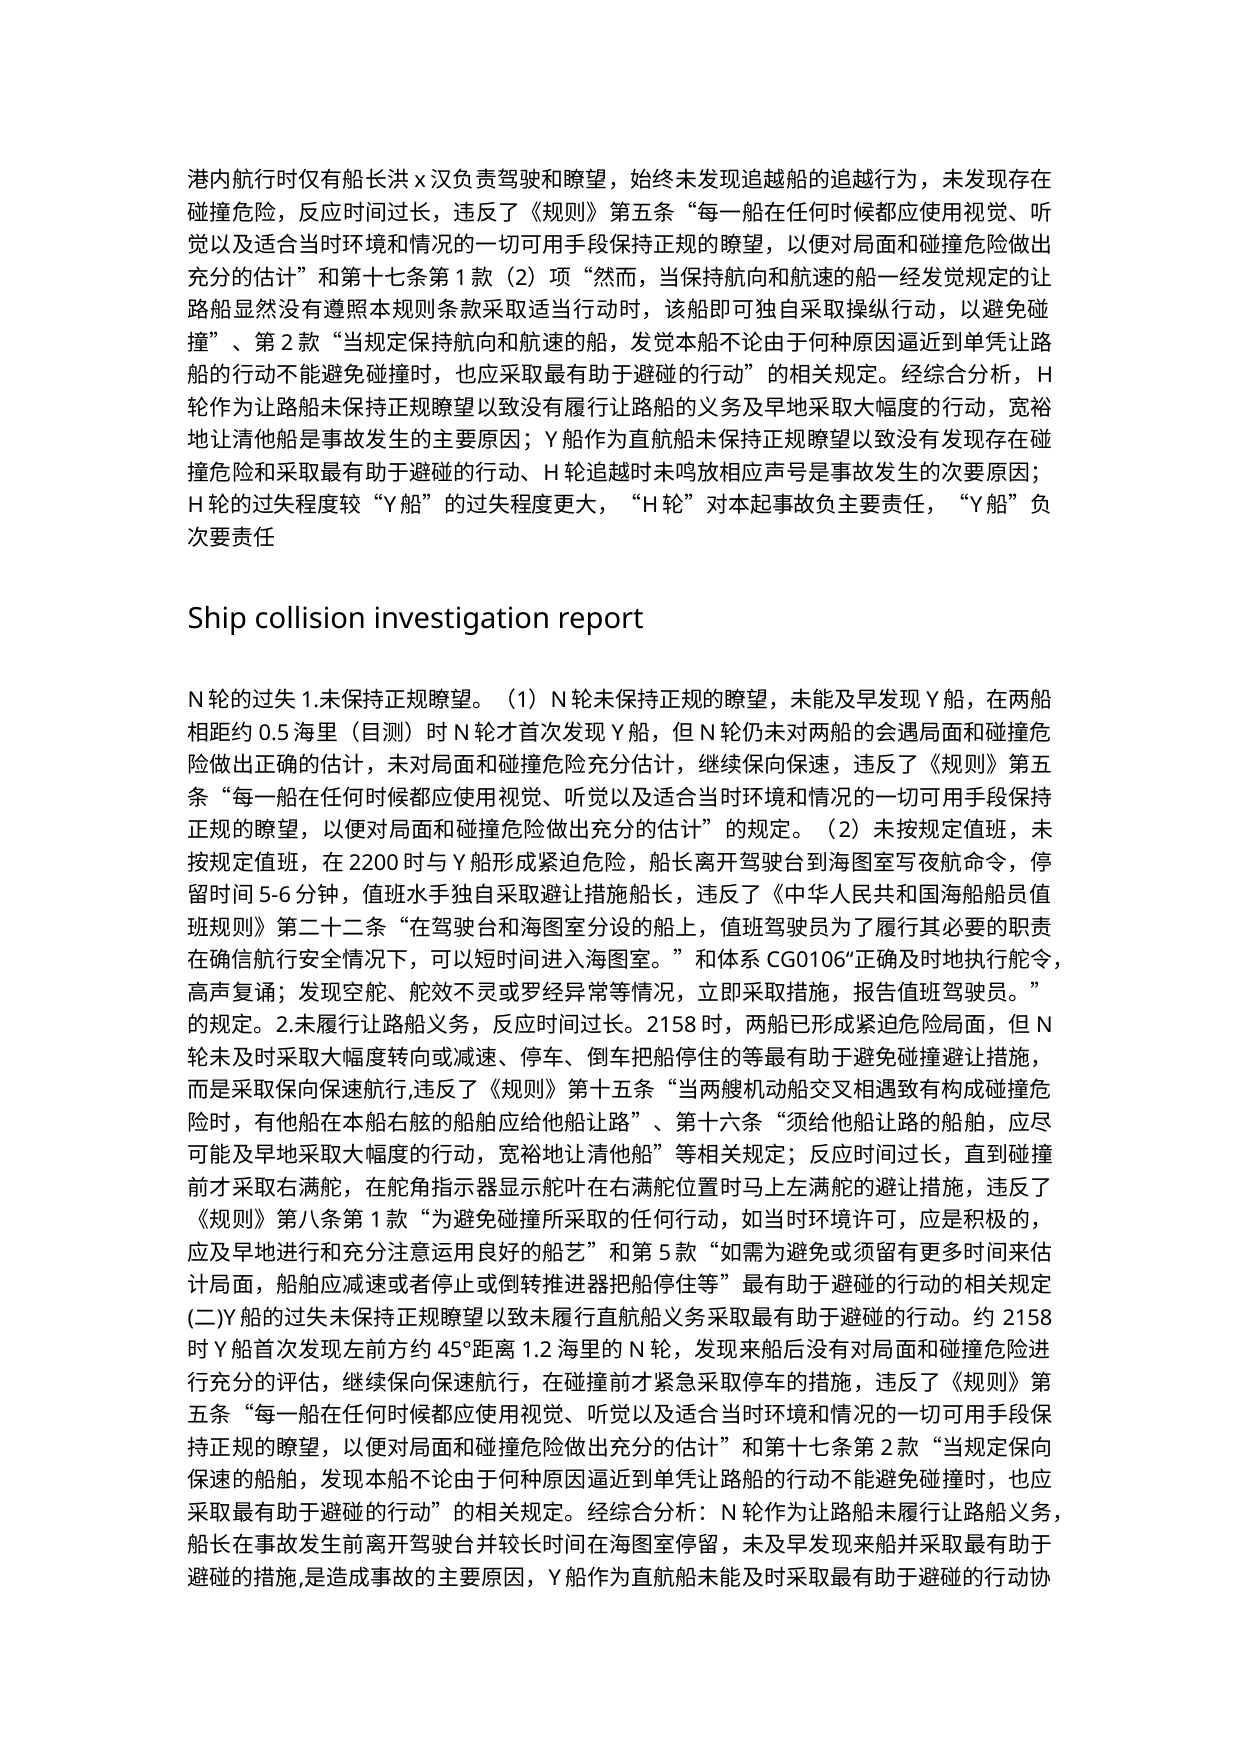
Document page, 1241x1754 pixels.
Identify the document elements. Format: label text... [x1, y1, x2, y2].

text Ship collision investigation report [187, 584, 1053, 649]
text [187, 162, 1053, 552]
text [187, 682, 1053, 1592]
